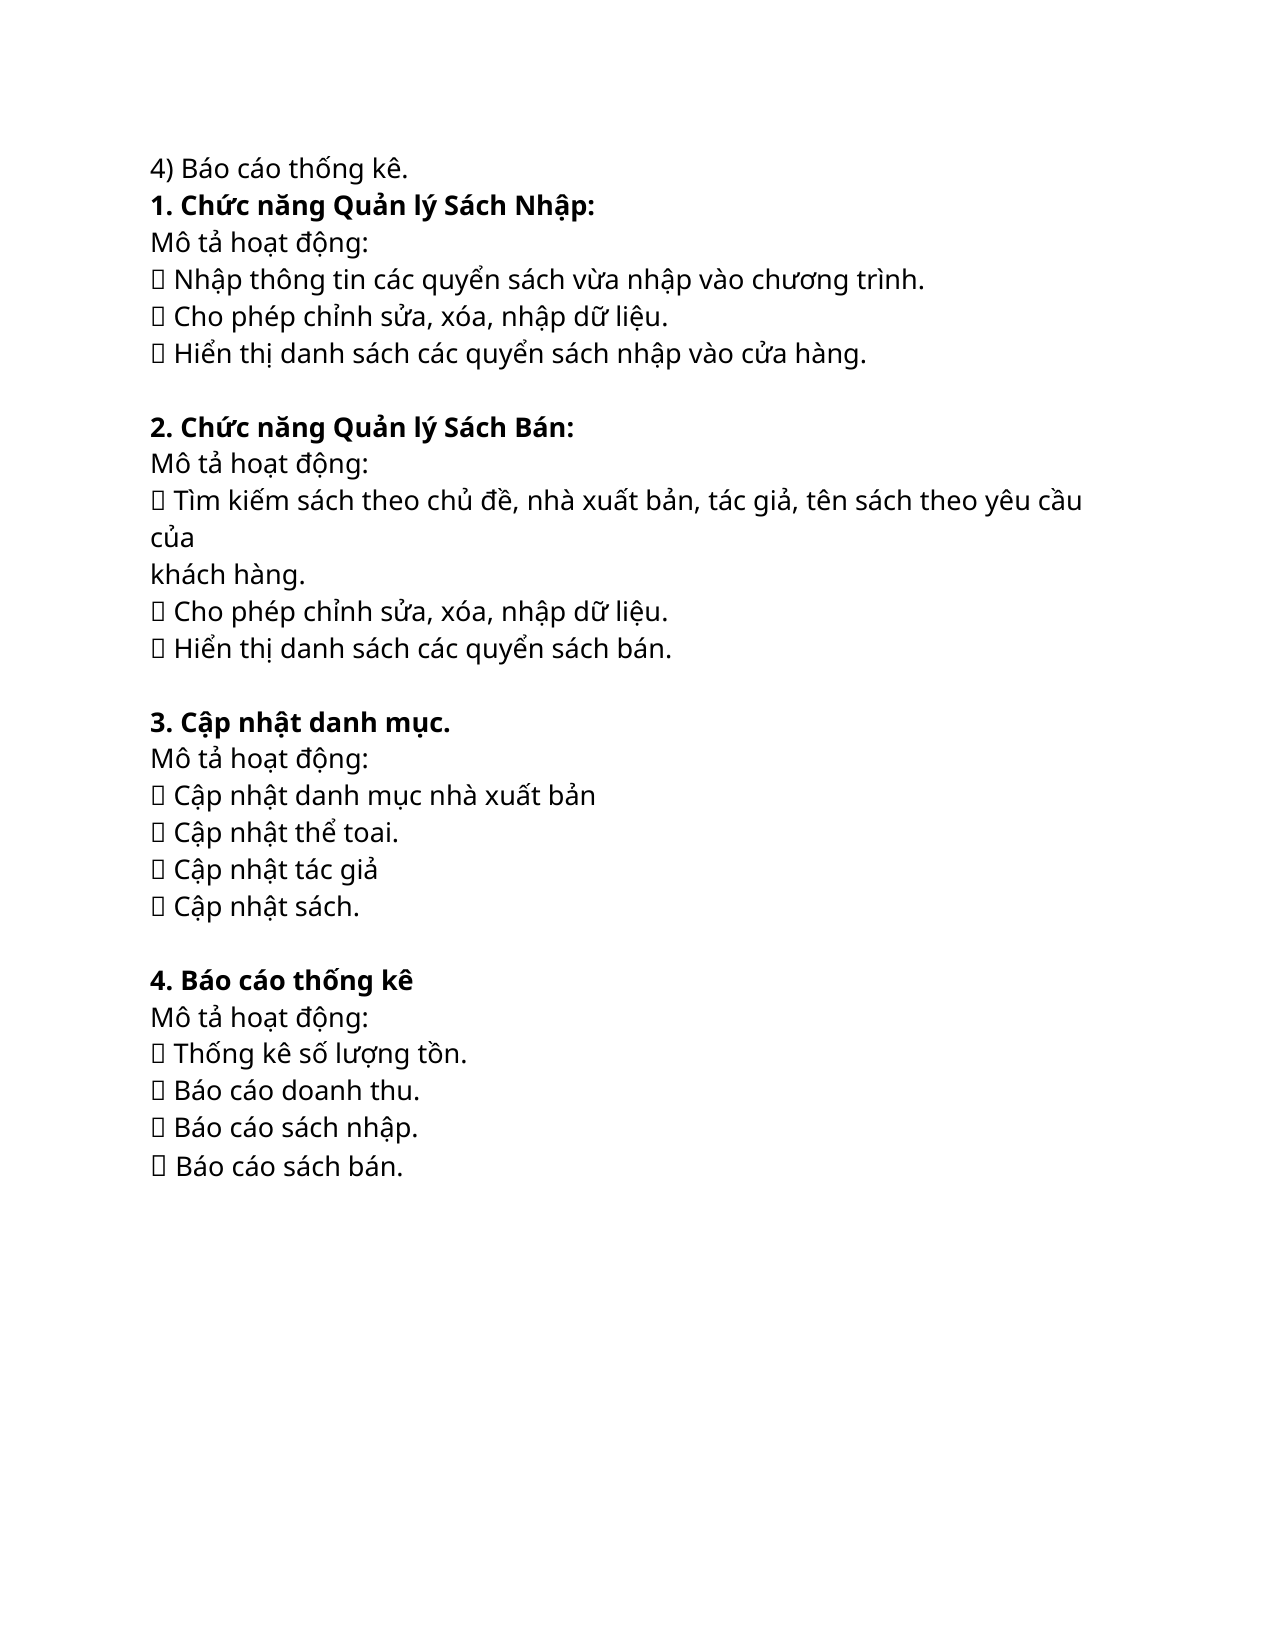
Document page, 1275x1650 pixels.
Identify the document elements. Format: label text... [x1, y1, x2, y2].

text  Cập nhật danh mục nhà xuất bản [150, 777, 1125, 814]
text 4) Báo cáo thống kê. [150, 150, 1125, 187]
text  Nhập thông tin các quyển sách vừa nhập vào chương trình. [150, 261, 1125, 297]
text  Hiển thị danh sách các quyển sách nhập vào cửa hàng. [150, 334, 1125, 371]
text  Báo cáo sách bán. [150, 1146, 1125, 1185]
text khách hàng. [150, 556, 1125, 592]
text  Cho phép chỉnh sửa, xóa, nhập dữ liệu. [150, 297, 1125, 334]
text  Cập nhật tác giả [150, 851, 1125, 887]
text  Hiển thị danh sách các quyển sách bán. [150, 629, 1125, 666]
text  Cập nhật sách. [150, 887, 1125, 924]
text Mô tả hoạt động: [150, 224, 1125, 261]
text 1. Chức năng Quản lý Sách Nhập: [150, 187, 1125, 224]
text  Báo cáo sách nhập. [150, 1109, 1125, 1146]
text  Báo cáo doanh thu. [150, 1072, 1125, 1109]
text  Tìm kiếm sách theo chủ đề, nhà xuất bản, tác giả, tên sách theo yêu cầu của [150, 482, 1125, 556]
text  Cho phép chỉnh sửa, xóa, nhập dữ liệu. [150, 592, 1125, 629]
text  Cập nhật thể toai. [150, 814, 1125, 851]
text  Thống kê số lượng tồn. [150, 1035, 1125, 1072]
text Mô tả hoạt động: [150, 445, 1125, 482]
text 2. Chức năng Quản lý Sách Bán: [150, 408, 1125, 445]
text Mô tả hoạt động: [150, 740, 1125, 777]
text 3. Cập nhật danh mục. [150, 703, 1125, 740]
text Mô tả hoạt động: [150, 998, 1125, 1035]
text 4. Báo cáo thống kê [150, 961, 1125, 998]
